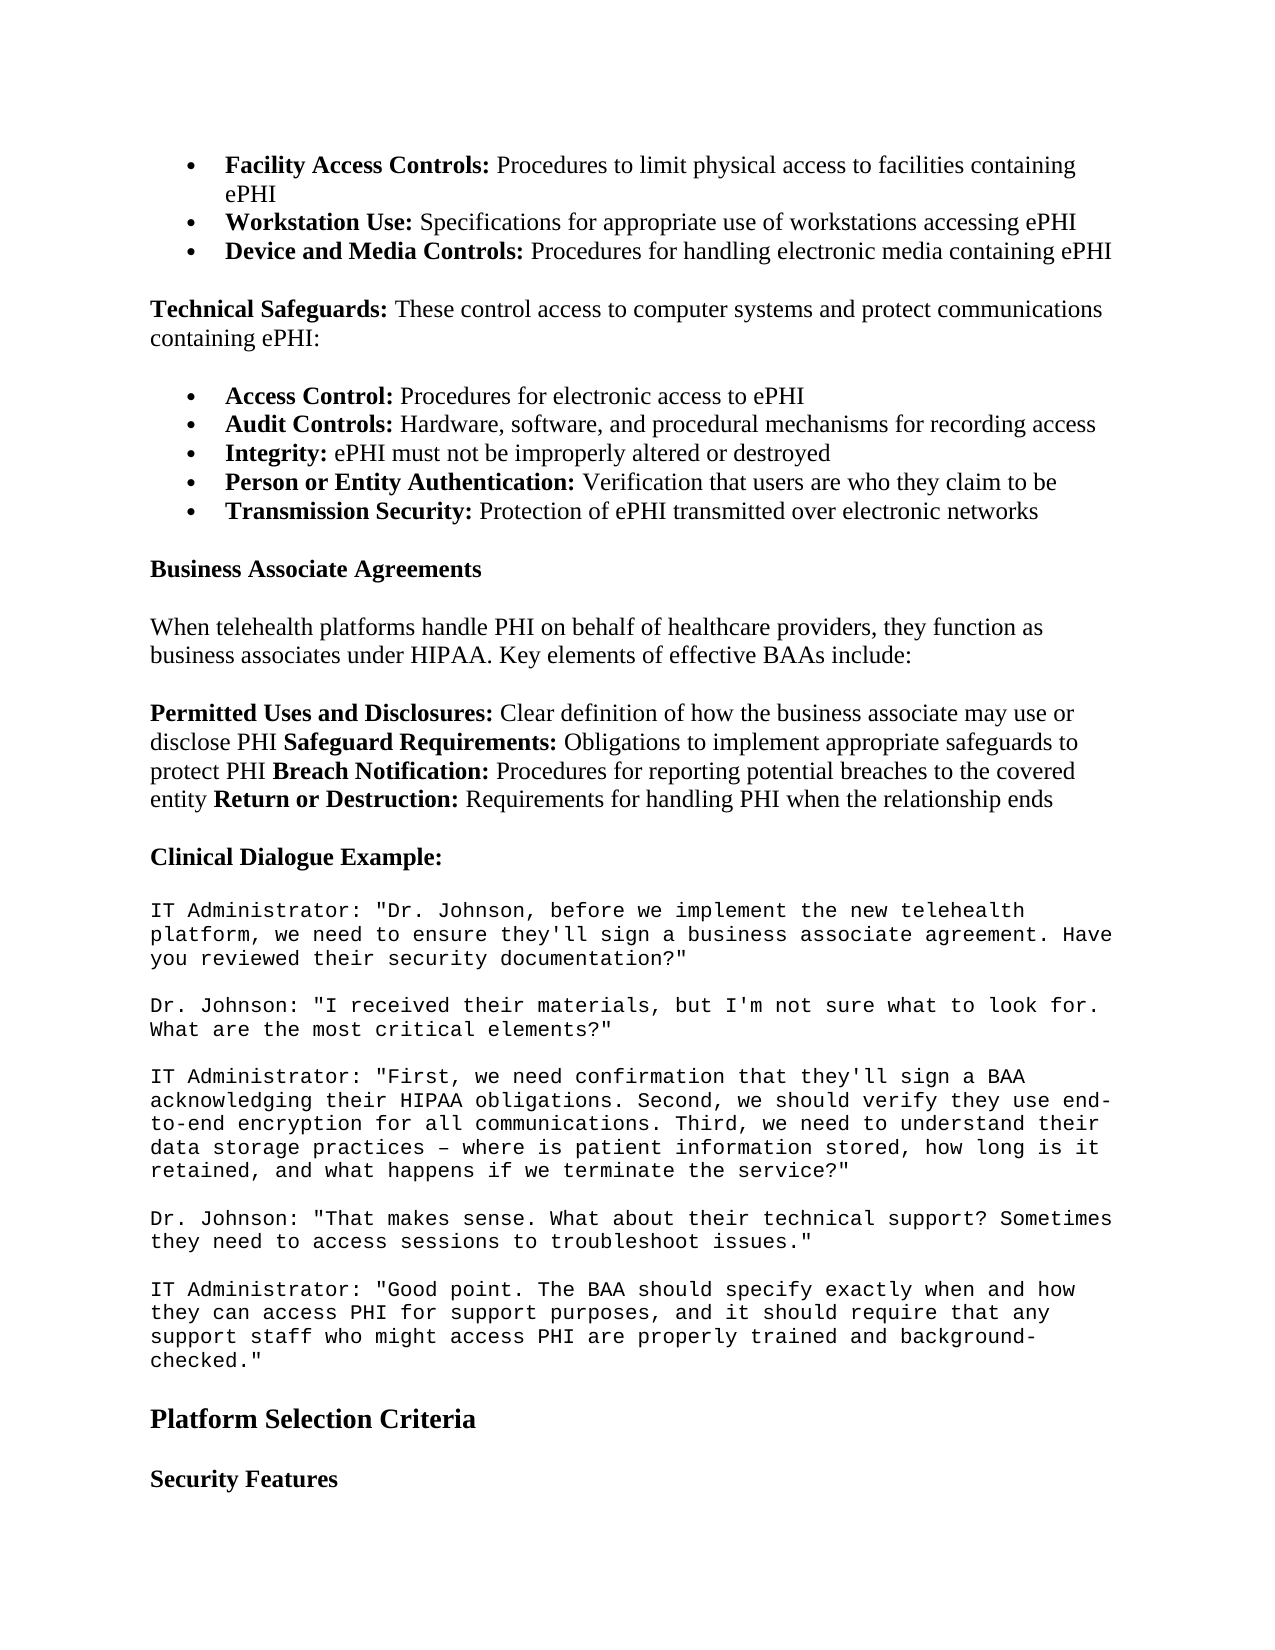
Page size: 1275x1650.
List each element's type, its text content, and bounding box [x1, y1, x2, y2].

text Platform Selection Criteria [150, 1402, 1125, 1435]
list Person or Entity Authentication: Verification that users are who they claim to be [187, 467, 1125, 496]
text Permitted Uses and Disclosures: Clear definition of how the business associate may use or disclose PHI Safeguard Requirements: Obligations to implement appropriate safeguards to protect PHI Breach Notification: Procedures for reporting potential breaches to the covered entity Return or Destruction: Requirements for handling PHI when the relationship ends [150, 698, 1125, 813]
text Security Features [150, 1464, 1125, 1493]
text Technical Safeguards: These control access to computer systems and protect communications containing ePHI: [150, 294, 1125, 352]
text IT Administrator: "First, we need confirmation that they'll sign a BAA acknowledging their HIPAA obligations. Second, we should verify they use end-to-end encryption for all communications. Third, we need to understand their data storage practices – where is patient information stored, how long is it retained, and what happens if we terminate the service?" [150, 1066, 1125, 1184]
text Dr. Johnson: "That makes sense. What about their technical support? Sometimes they need to access sessions to troubleshoot issues." [150, 1208, 1125, 1255]
text Dr. Johnson: "I received their materials, but I'm not sure what to look for. What are the most critical elements?" [150, 995, 1125, 1042]
text IT Administrator: "Good point. The BAA should specify exactly when and how they can access PHI for support purposes, and it should require that any support staff who might access PHI are properly trained and background-checked." [150, 1279, 1125, 1373]
text When telehealth platforms handle PHI on behalf of healthcare providers, they function as business associates under HIPAA. Key elements of effective BAAs include: [150, 612, 1125, 669]
list Access Control: Procedures for electronic access to ePHI [187, 381, 1125, 409]
list Integrity: ePHI must not be improperly altered or destroyed [187, 438, 1125, 467]
list Workstation Use: Specifications for appropriate use of workstations accessing ePHI [187, 207, 1125, 236]
list Audit Controls: Hardware, software, and procedural mechanisms for recording access [187, 409, 1125, 438]
text Clinical Dialogue Example: [150, 842, 1125, 871]
text Business Associate Agreements [150, 554, 1125, 582]
text IT Administrator: "Dr. Johnson, before we implement the new telehealth platform, we need to ensure they'll sign a business associate agreement. Have you reviewed their security documentation?" [150, 900, 1125, 971]
list Facility Access Controls: Procedures to limit physical access to facilities containing ePHI [187, 150, 1125, 207]
list Transmission Security: Protection of ePHI transmitted over electronic networks [187, 496, 1125, 524]
list Device and Media Controls: Procedures for handling electronic media containing ePHI [187, 236, 1125, 265]
